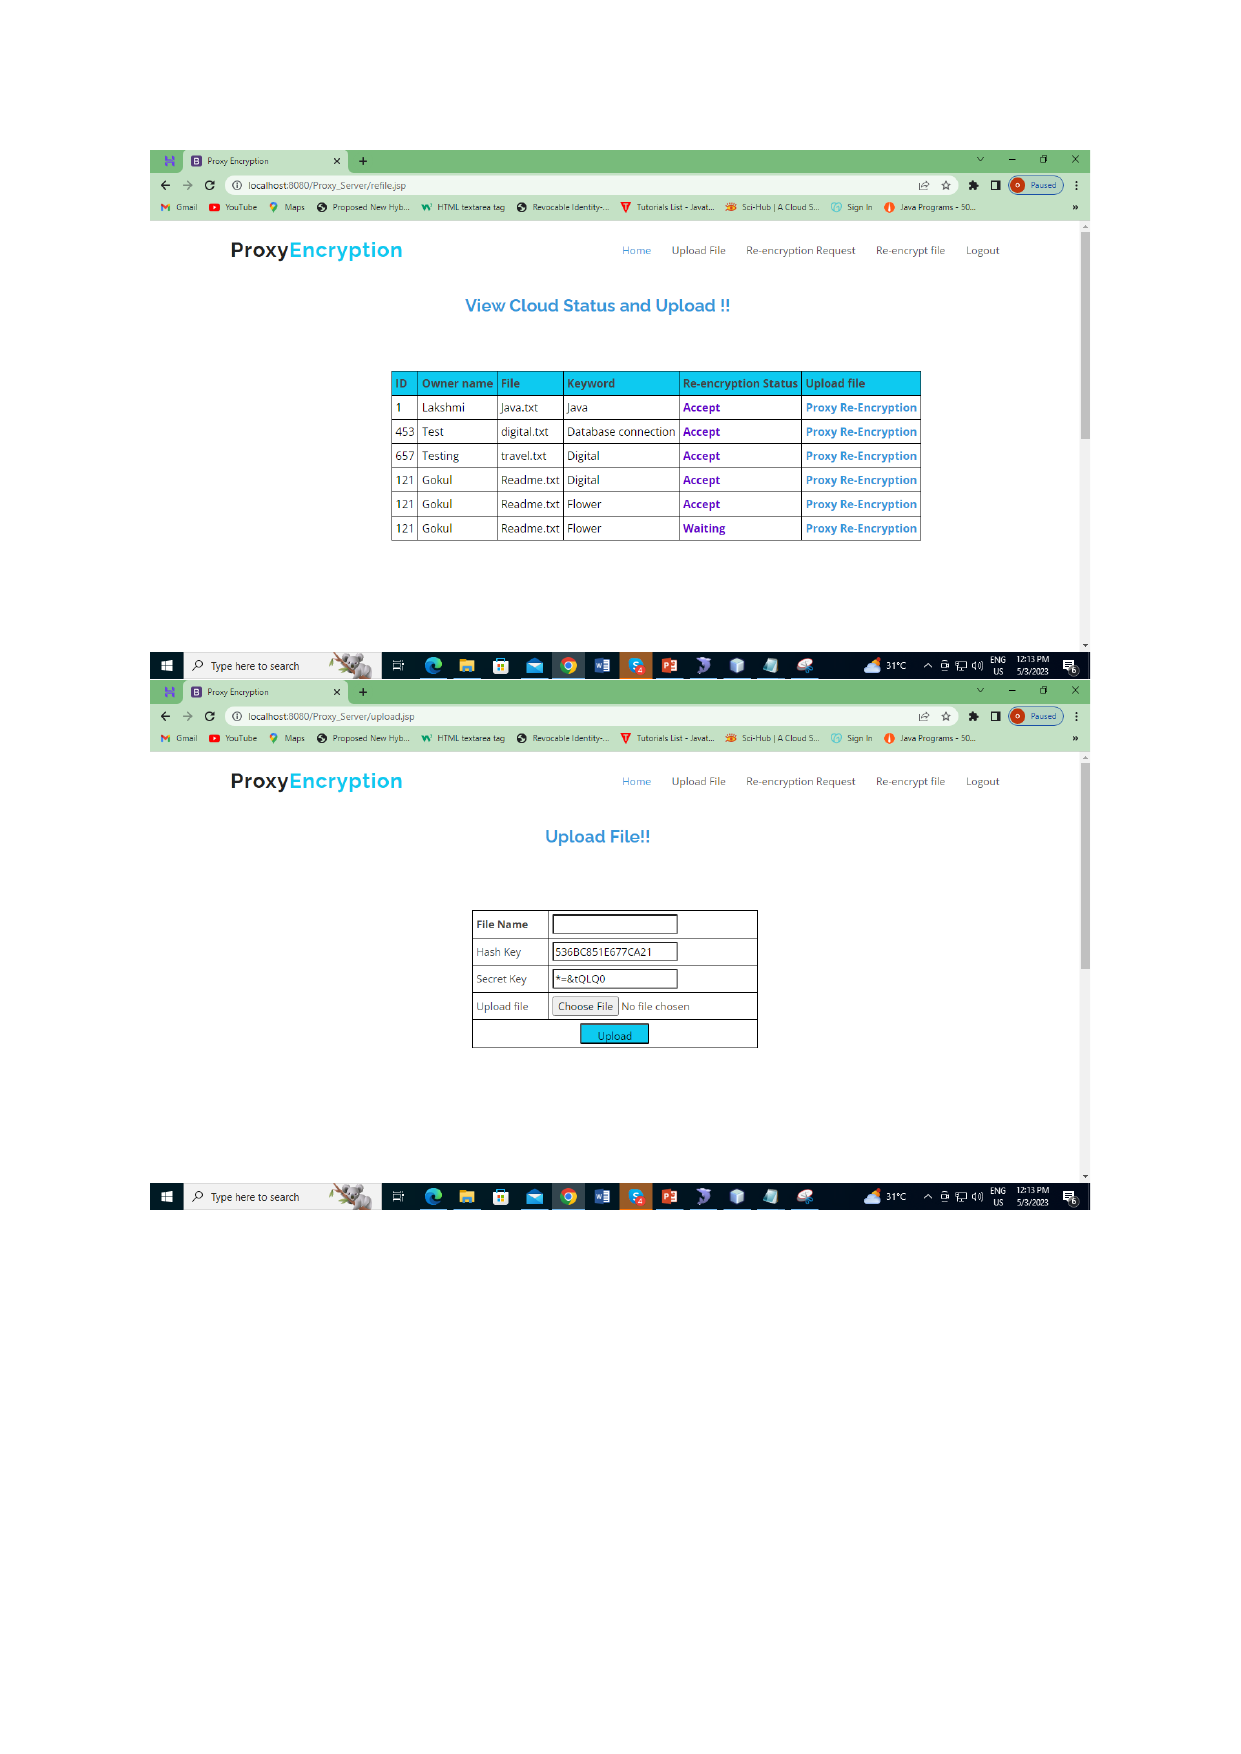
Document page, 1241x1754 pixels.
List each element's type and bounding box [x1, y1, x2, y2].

picture [150, 150, 1091, 679]
picture [150, 680, 1091, 1210]
